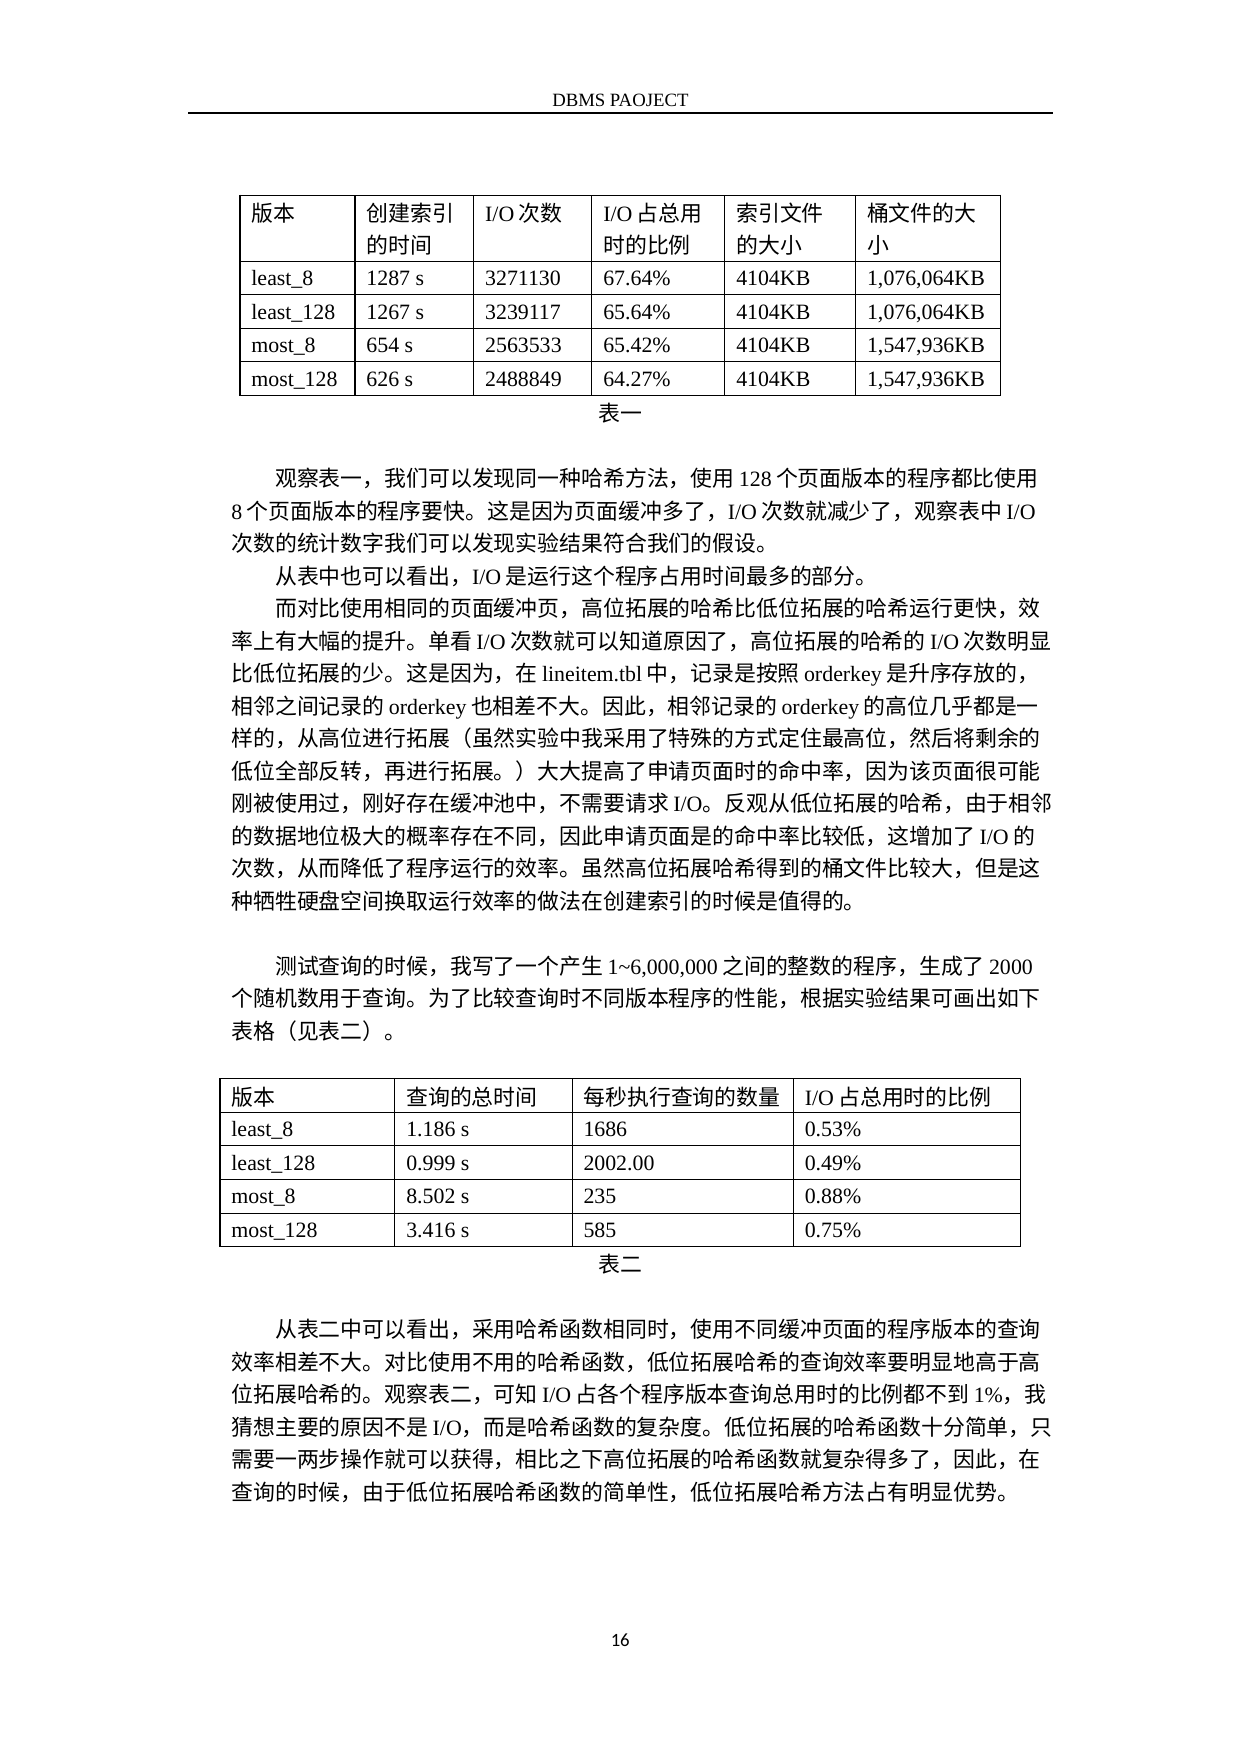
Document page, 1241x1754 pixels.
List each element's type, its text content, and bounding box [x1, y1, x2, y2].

table_cell 65.64% [592, 295, 724, 328]
table_cell 67.64% [592, 262, 724, 294]
table_cell 1287 s [356, 262, 473, 294]
table_header I/O次数 [474, 196, 591, 261]
table_cell 4104KB [725, 262, 855, 294]
table_cell 654 s [356, 329, 473, 361]
table_header 索引文件的大小 [725, 196, 855, 261]
table_cell 585 [573, 1214, 793, 1246]
table_cell most_8 [241, 329, 354, 361]
table_cell most_128 [221, 1214, 394, 1246]
text 而对比使用相同的页面缓冲页，高位拓展的哈希比低位拓展的哈希运行更快，效率上有大幅的提升。单看I/O次数就可以知道原因了，高位拓展的哈希的I/O次数明显比低位拓展的少。这是因为，在lineitem.tbl中，记录是按照orderkey是升序存放的，相邻之间记录的orderkey也相差不大。因此，相邻记录的orderkey的高位几乎都是一样的，从高位进行拓展（虽然实验中我采用了特殊的方式定住最高位，然后将剩余的低位全部反转，再进行拓展。）大大提高了申请页面时的命中率，因为该页面很可能刚被使用过，刚好存在缓冲池中，不需要请求I/O。反观从低位拓展的哈希，由于相邻的数据地位极大的概率存在不同，因此申请页面是的命中率比较低，这增加了I/O的次数，从而降低了程序运行的效率。虽然高位拓展哈希得到的桶文件比较大，但是这种牺牲硬盘空间换取运行效率的做法在创建索引的时候是值得的。 [231, 591, 1053, 916]
table_cell most_8 [221, 1180, 394, 1212]
table_header I/O占总用时的比例 [592, 196, 724, 261]
table_cell 0.999 s [395, 1146, 572, 1179]
table_cell most_128 [241, 362, 354, 395]
table_header 版本 [241, 196, 354, 261]
table_header 创建索引的时间 [356, 196, 473, 261]
table_cell 64.27% [592, 362, 724, 395]
table_cell 1686 [573, 1113, 793, 1145]
table_cell 2563533 [474, 329, 591, 361]
table_cell 4104KB [725, 329, 855, 361]
text 表一 [187, 396, 1053, 428]
table_header 每秒执行查询的数量 [573, 1079, 793, 1112]
table_cell 1,547,936KB [856, 329, 1000, 361]
table_cell 8.502 s [395, 1180, 572, 1212]
table_header I/O占总用时的比例 [794, 1079, 1020, 1112]
table_header 查询的总时间 [395, 1079, 572, 1112]
text 测试查询的时候，我写了一个产生1~6,000,000之间的整数的程序，生成了2000个随机数用于查询。为了比较查询时不同版本程序的性能，根据实验结果可画出如下表格（见表二）。 [231, 948, 1053, 1046]
table_cell 2488849 [474, 362, 591, 395]
table_cell 3271130 [474, 262, 591, 294]
table_cell 0.75% [794, 1214, 1020, 1246]
table_cell least_8 [241, 262, 354, 294]
table_cell 1267 s [356, 295, 473, 328]
table_cell 3.416 s [395, 1214, 572, 1246]
table_cell 1,076,064KB [856, 262, 1000, 294]
table_cell 4104KB [725, 295, 855, 328]
table_cell 0.49% [794, 1146, 1020, 1179]
table_cell least_128 [221, 1146, 394, 1179]
table_header 桶文件的大小 [856, 196, 1000, 261]
table_cell 1.186 s [395, 1113, 572, 1145]
table_cell least_128 [241, 295, 354, 328]
text 从表二中可以看出，采用哈希函数相同时，使用不同缓冲页面的程序版本的查询效率相差不大。对比使用不用的哈希函数，低位拓展哈希的查询效率要明显地高于高位拓展哈希的。观察表二，可知I/O占各个程序版本查询总用时的比例都不到1%，我猜想主要的原因不是I/O，而是哈希函数的复杂度。低位拓展的哈希函数十分简单，只需要一两步操作就可以获得，相比之下高位拓展的哈希函数就复杂得多了，因此，在查询的时候，由于低位拓展哈希函数的简单性，低位拓展哈希方法占有明显优势。 [231, 1312, 1053, 1507]
table_cell 2002.00 [573, 1146, 793, 1179]
table_cell 0.53% [794, 1113, 1020, 1145]
table_cell 235 [573, 1180, 793, 1212]
table_cell 3239117 [474, 295, 591, 328]
text 表二 [187, 1247, 1053, 1279]
text 观察表一，我们可以发现同一种哈希方法，使用128个页面版本的程序都比使用8个页面版本的程序要快。这是因为页面缓冲多了，I/O次数就减少了，观察表中I/O次数的统计数字我们可以发现实验结果符合我们的假设。 [231, 461, 1053, 558]
table_header 版本 [221, 1079, 394, 1112]
table_cell 1,547,936KB [856, 362, 1000, 395]
text 从表中也可以看出，I/O是运行这个程序占用时间最多的部分。 [231, 558, 1053, 591]
table_cell 626 s [356, 362, 473, 395]
table_cell 0.88% [794, 1180, 1020, 1212]
table_cell 65.42% [592, 329, 724, 361]
table_cell 4104KB [725, 362, 855, 395]
table_cell 1,076,064KB [856, 295, 1000, 328]
table_cell least_8 [221, 1113, 394, 1145]
